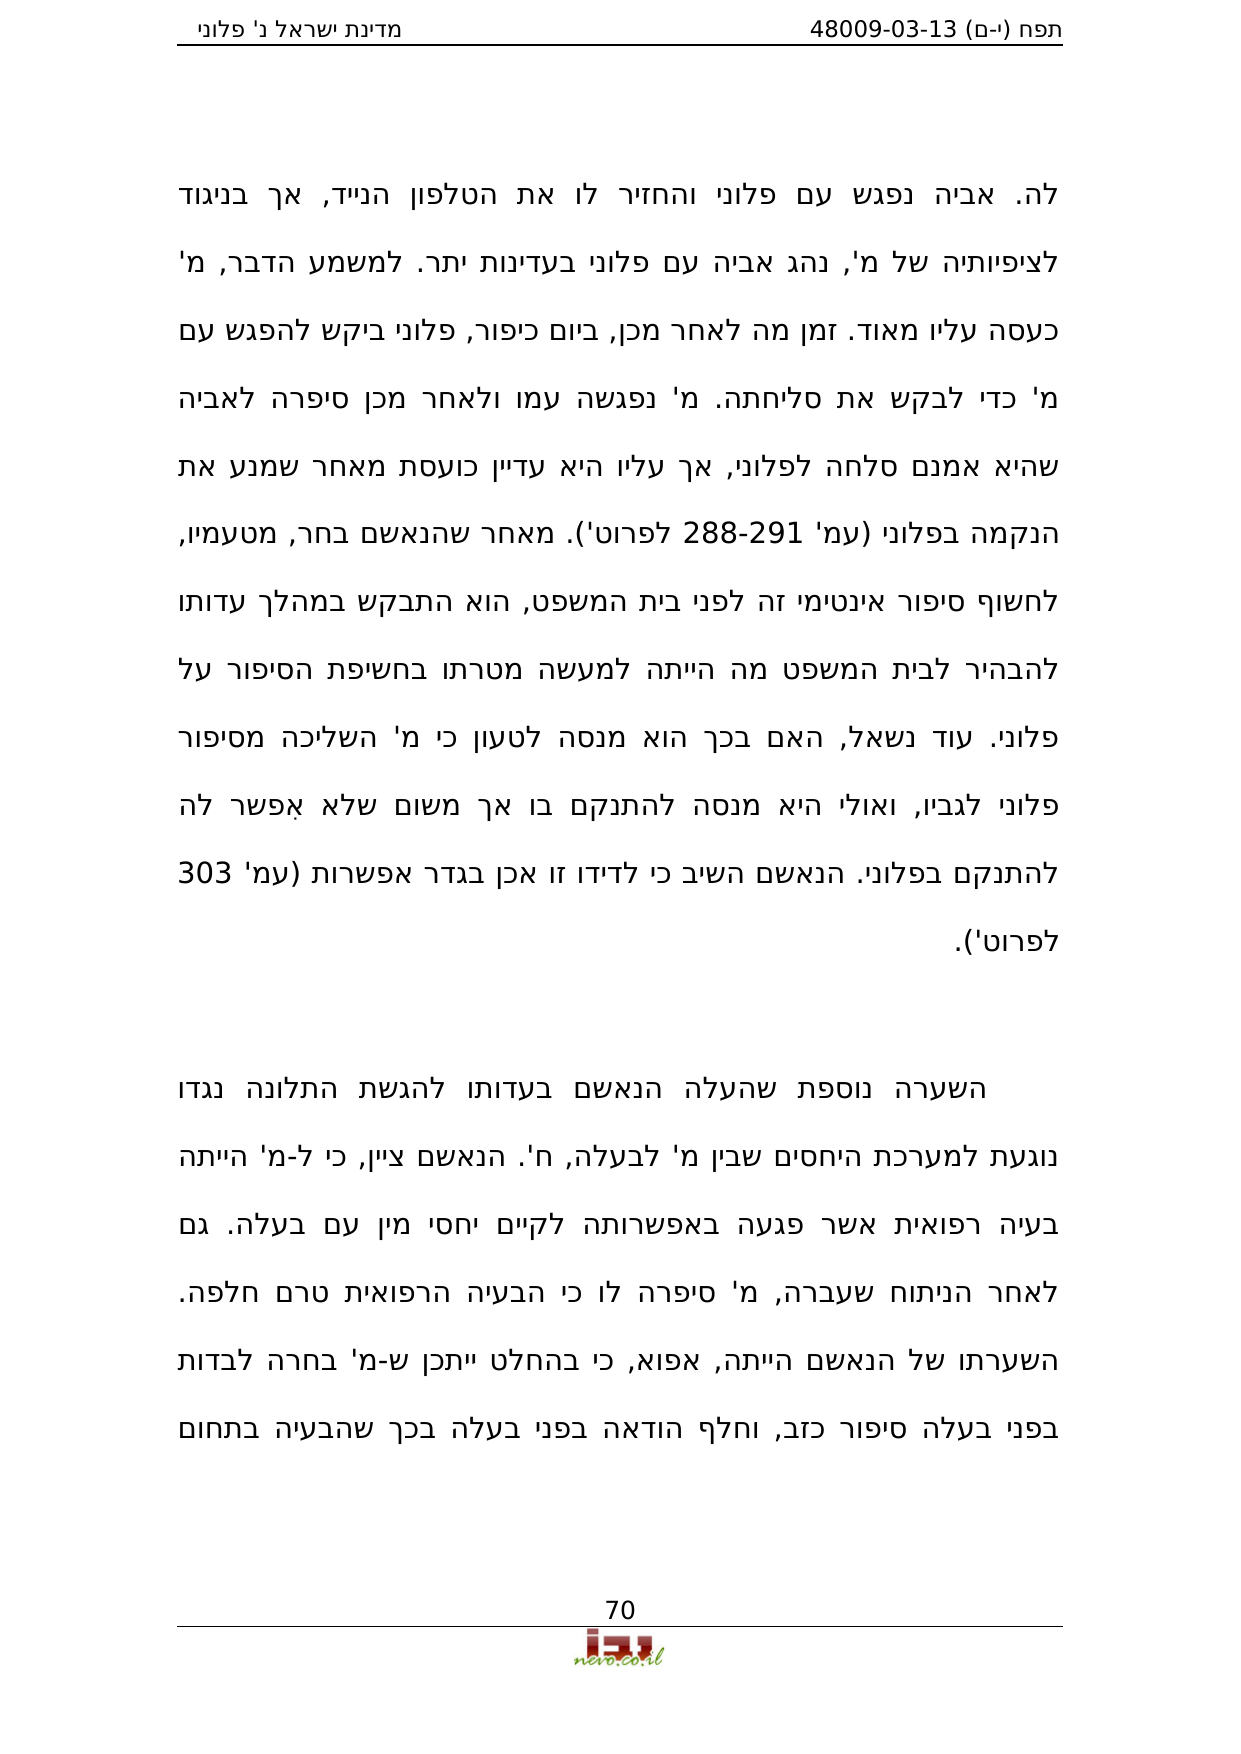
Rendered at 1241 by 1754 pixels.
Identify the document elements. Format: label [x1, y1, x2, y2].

text [177, 1072, 1060, 1445]
picture [574, 1628, 666, 1667]
text [177, 177, 1063, 958]
